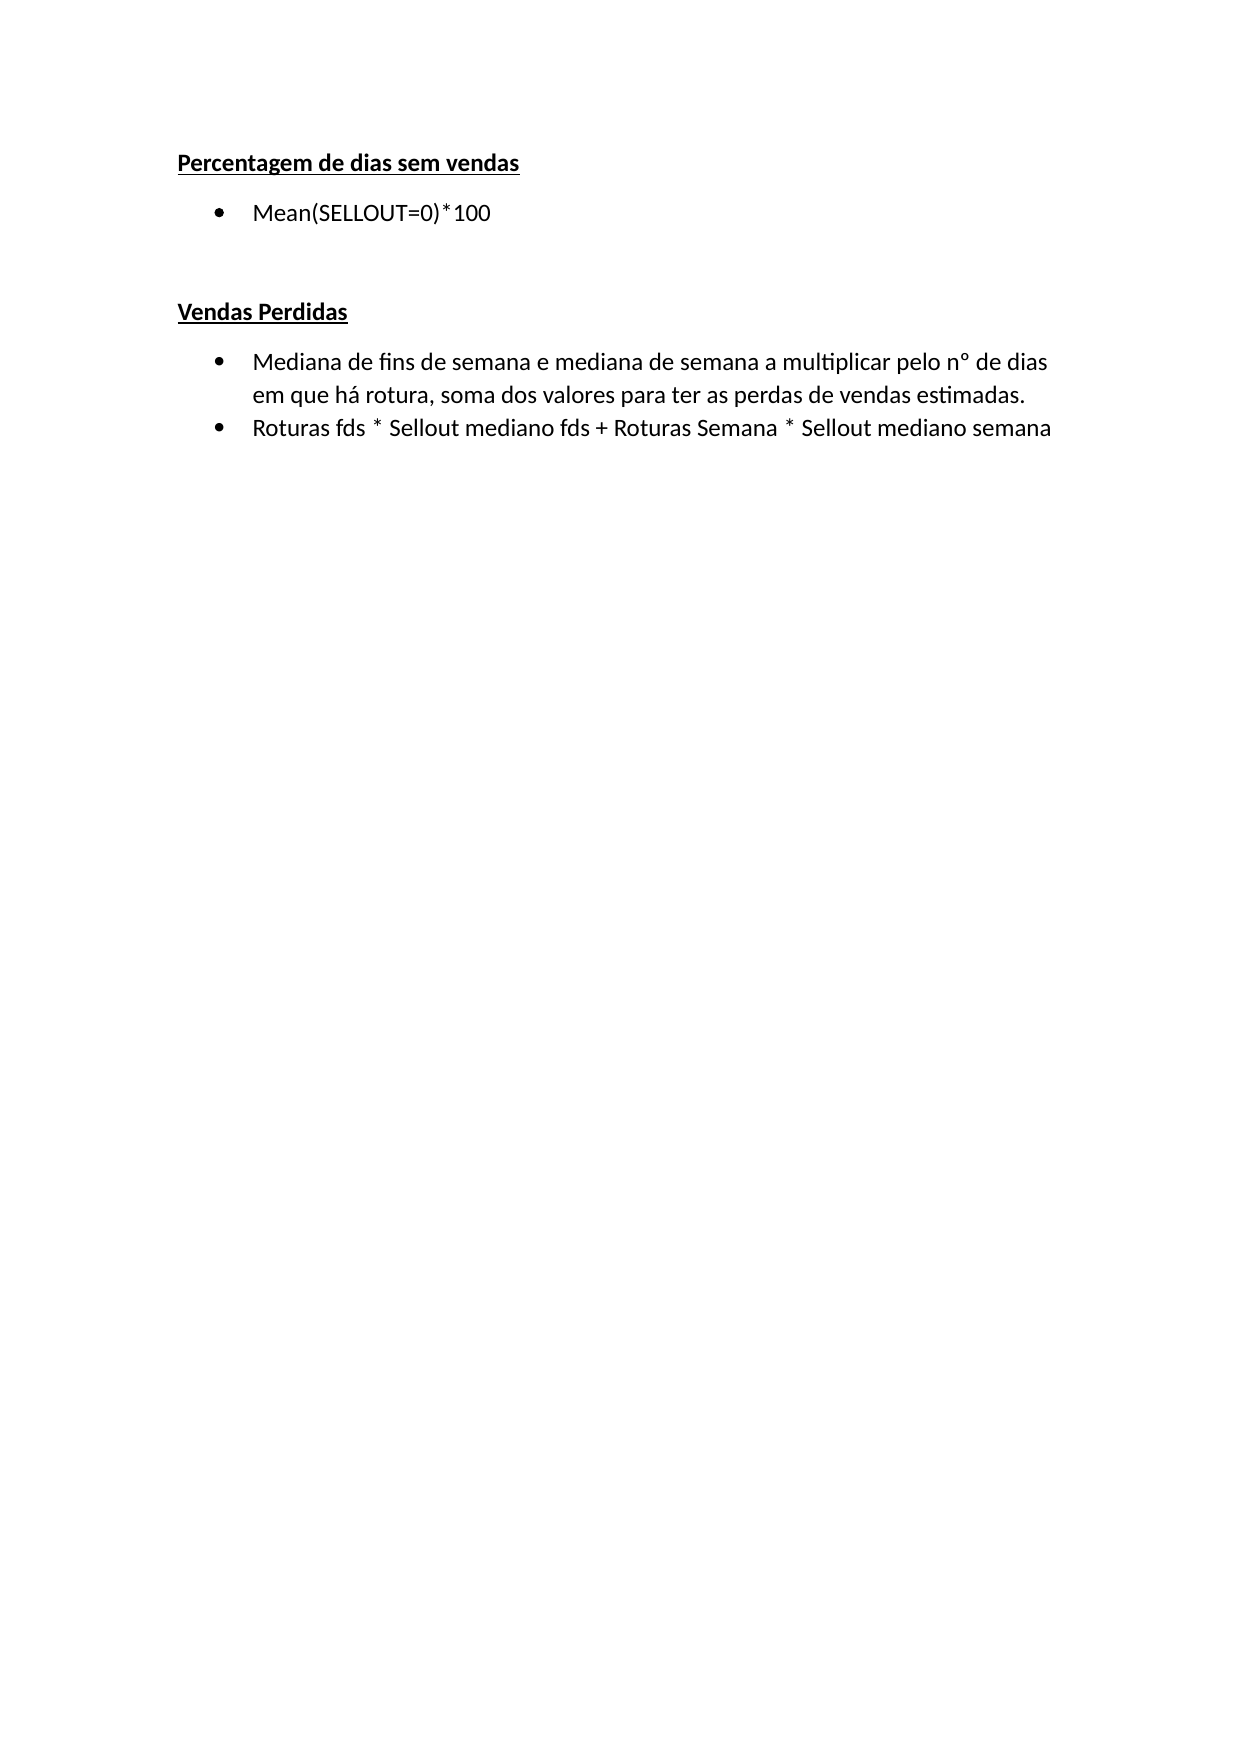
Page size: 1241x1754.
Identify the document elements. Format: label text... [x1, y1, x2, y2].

list Mediana de fins de semana e mediana de semana a multiplicar pelo nº de dias em que há rotura, soma dos valores para ter as perdas de vendas estimadas. [215, 346, 1063, 409]
text Vendas Perdidas [177, 296, 1063, 327]
list Mean(SELLOUT=0)*100 [215, 197, 1063, 228]
list Roturas fds * Sellout mediano fds + Roturas Semana * Sellout mediano semana [215, 412, 1063, 442]
text Percentagem de dias sem vendas [177, 148, 1063, 178]
